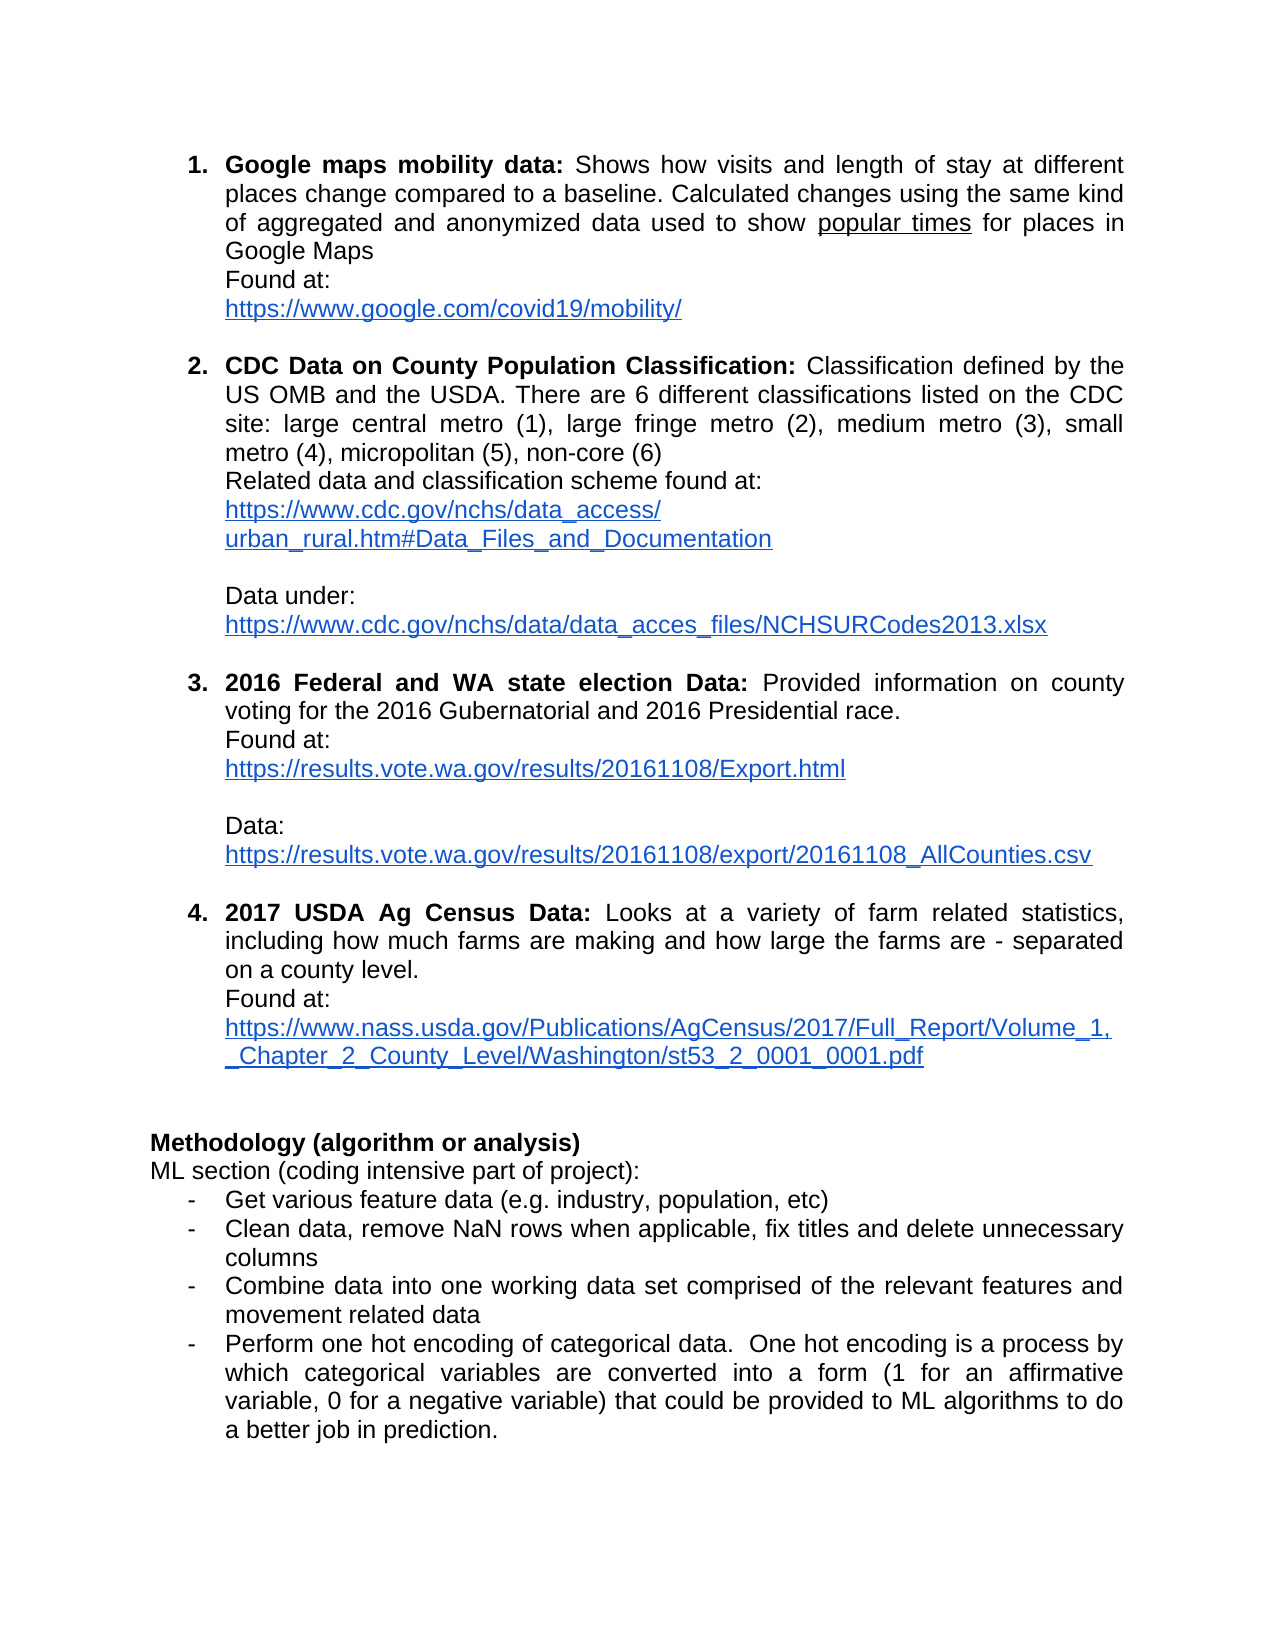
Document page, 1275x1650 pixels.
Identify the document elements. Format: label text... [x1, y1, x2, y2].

text Related data and classification scheme found at: [225, 466, 1125, 495]
text https://www.cdc.gov/nchs/data_access/urban_rural.htm#Data_Files_and_Documentation [225, 495, 1125, 552]
text https://results.vote.wa.gov/results/20161108/export/20161108_AllCounties.csv [225, 840, 1125, 869]
text https://results.vote.wa.gov/results/20161108/Export.html [225, 754, 1125, 782]
text Data: [225, 811, 1125, 840]
text Found at: [225, 265, 1125, 294]
text https://www.google.com/covid19/mobility/ [225, 294, 1125, 322]
list Get various feature data (e.g. industry, population, etc) [187, 1185, 1125, 1214]
text Data under: https://www.cdc.gov/nchs/data/data_acces_files/NCHSURCodes2013.xlsx [225, 581, 1125, 639]
list CDC Data on County Population Classification: Classification defined by the US OMB and the USDA. There are 6 different classifications listed on the CDC site: large central metro (1), large fringe metro (2), medium metro (3), small metro (4), micropolitan (5), non-core (6) [187, 351, 1125, 466]
text ML section (coding intensive part of project): [150, 1156, 1125, 1185]
list 2017 USDA Ag Census Data: Looks at a variety of farm related statistics, including how much farms are making and how large the farms are - separated on a county level. [187, 897, 1125, 984]
list Google maps mobility data: Shows how visits and length of stay at different places change compared to a baseline. Calculated changes using the same kind of aggregated and anonymized data used to show popular times for places in Google Maps [187, 150, 1125, 265]
text Methodology (algorithm or analysis) [150, 1127, 1125, 1156]
list Clean data, remove NaN rows when applicable, fix titles and delete unnecessary columns [187, 1214, 1125, 1271]
text Found at: [225, 725, 1125, 754]
list Combine data into one working data set comprised of the relevant features and movement related data [187, 1271, 1125, 1329]
text Found at: https://www.nass.usda.gov/Publications/AgCensus/2017/Full_Report/Volume_1,_Chapter_2_County_Level/Washington/st53_2_0001_0001.pdf [225, 984, 1125, 1070]
list 2016 Federal and WA state election Data: Provided information on county voting for the 2016 Gubernatorial and 2016 Presidential race. [187, 667, 1125, 725]
list Perform one hot encoding of categorical data. One hot encoding is a process by which categorical variables are converted into a form (1 for an affirmative variable, 0 for a negative variable) that could be provided to ML algorithms to do a better job in prediction. [187, 1329, 1125, 1444]
